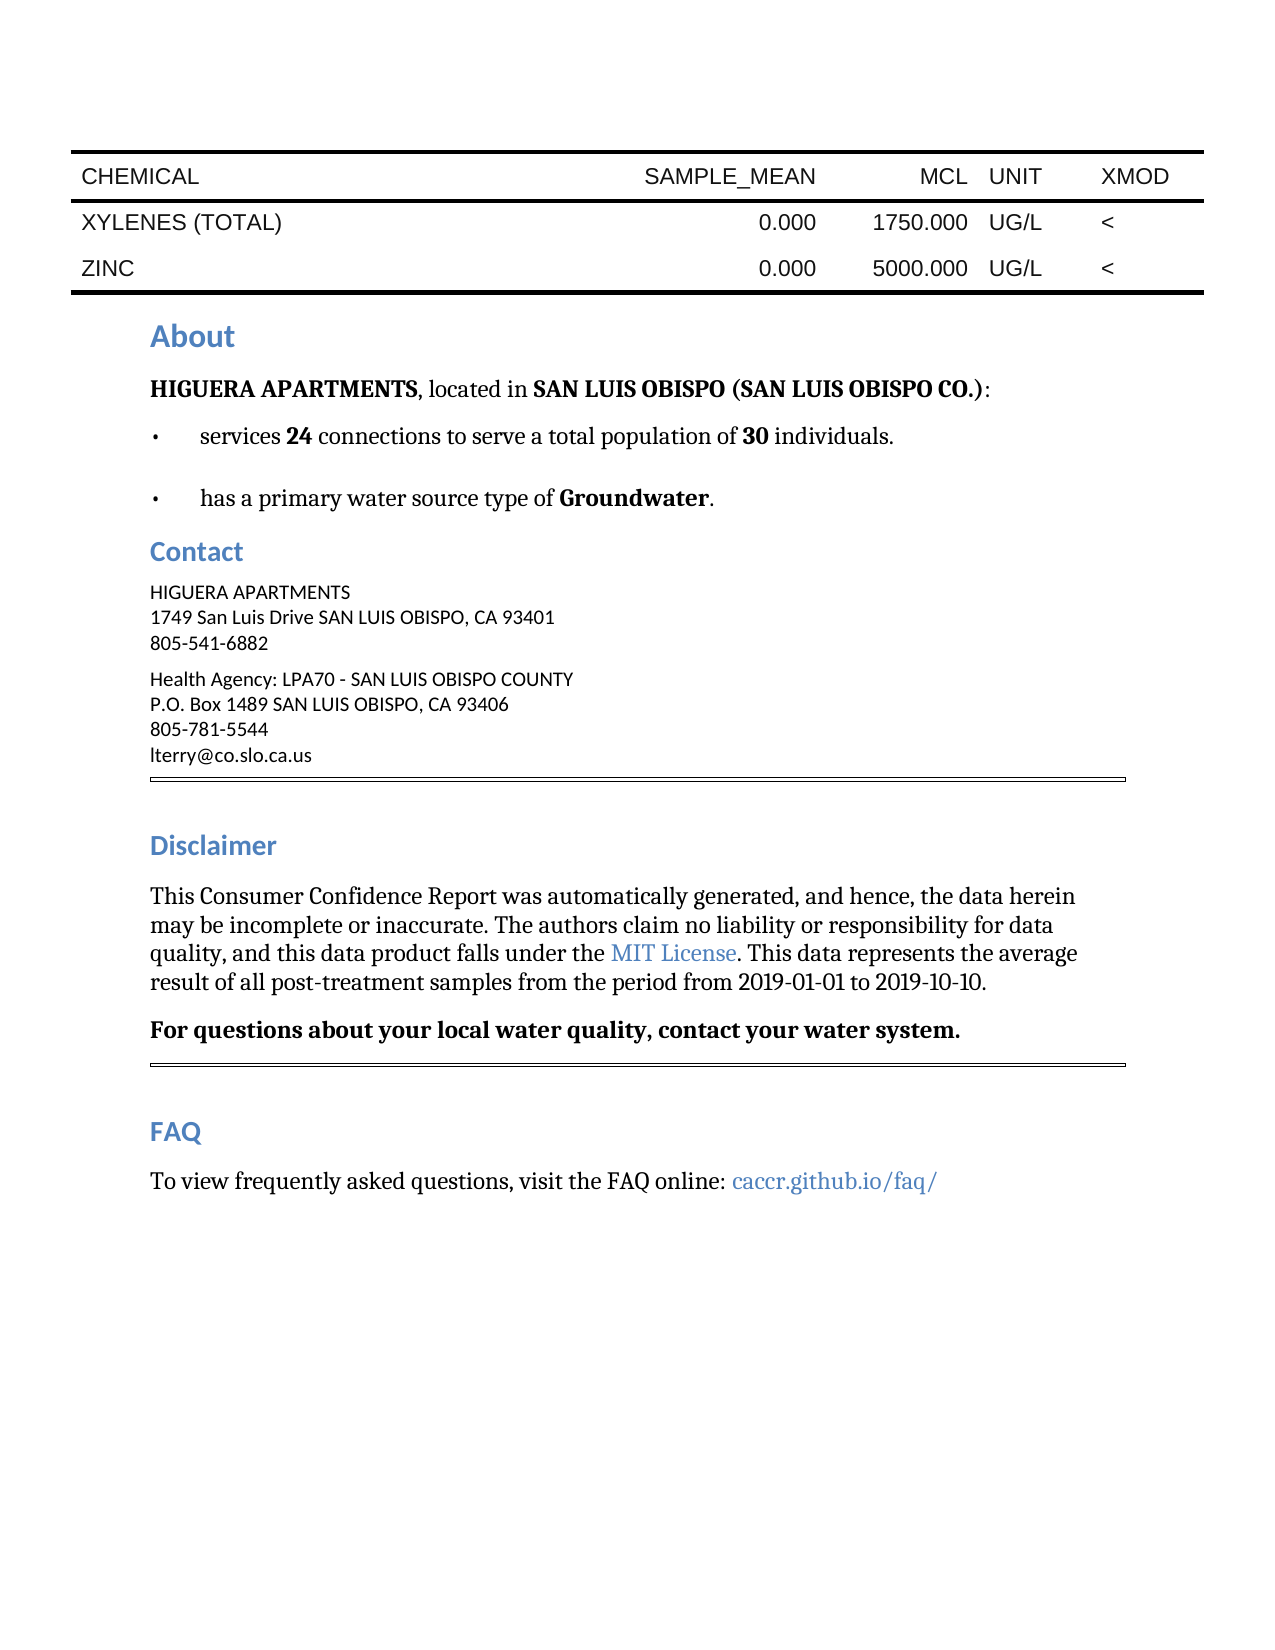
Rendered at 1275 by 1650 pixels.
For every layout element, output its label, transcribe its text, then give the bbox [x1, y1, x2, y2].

table_cell 0.000 [614, 203, 826, 245]
text Health Agency: LPA70 - SAN LUIS OBISPO COUNTY P.O. Box 1489 SAN LUIS OBISPO, CA 93406 805-781-5544 lterry@co.slo.ca.us [150, 666, 1125, 767]
text HIGUERA APARTMENTS 1749 San Luis Drive SAN LUIS OBISPO, CA 93401 805-541-6882 [150, 579, 1125, 655]
table_header CHEMICAL [71, 154, 614, 198]
table_cell XYLENES (TOTAL) [71, 203, 614, 245]
subtitle Contact [150, 533, 1125, 569]
table_cell 5000.000 [826, 245, 978, 290]
table_header UNIT [978, 154, 1090, 198]
text For questions about your local water quality, contact your water system. [150, 1016, 1125, 1044]
table_cell 0.000 [614, 245, 826, 290]
subtitle Disclaimer [150, 827, 1125, 863]
list services 24 connections to serve a total population of 30 individuals. [150, 422, 1125, 480]
table_cell < [1090, 245, 1204, 290]
list has a primary water source type of Groundwater. [150, 483, 1125, 512]
text HIGUERA APARTMENTS, located in SAN LUIS OBISPO (SAN LUIS OBISPO CO.): [150, 375, 1125, 403]
text To view frequently asked questions, visit the FAQ online: caccr.github.io/faq/ [150, 1167, 1125, 1196]
text This Consumer Confidence Report was automatically generated, and hence, the data herein may be incomplete or inaccurate. The authors claim no liability or responsibility for data quality, and this data product falls under the MIT License. This data represents the average result of all post-treatment samples from the period from 2019-01-01 to 2019-10-10. [150, 882, 1125, 997]
table_cell 1750.000 [826, 203, 978, 245]
table_header MCL [826, 154, 978, 198]
subtitle About [150, 315, 1125, 356]
table_cell UG/L [978, 203, 1090, 245]
table_cell ZINC [71, 245, 614, 290]
table_header SAMPLE_MEAN [614, 154, 826, 198]
table_cell < [1090, 203, 1204, 245]
table_cell UG/L [978, 245, 1090, 290]
table_header XMOD [1090, 154, 1204, 198]
subtitle FAQ [150, 1113, 1125, 1148]
